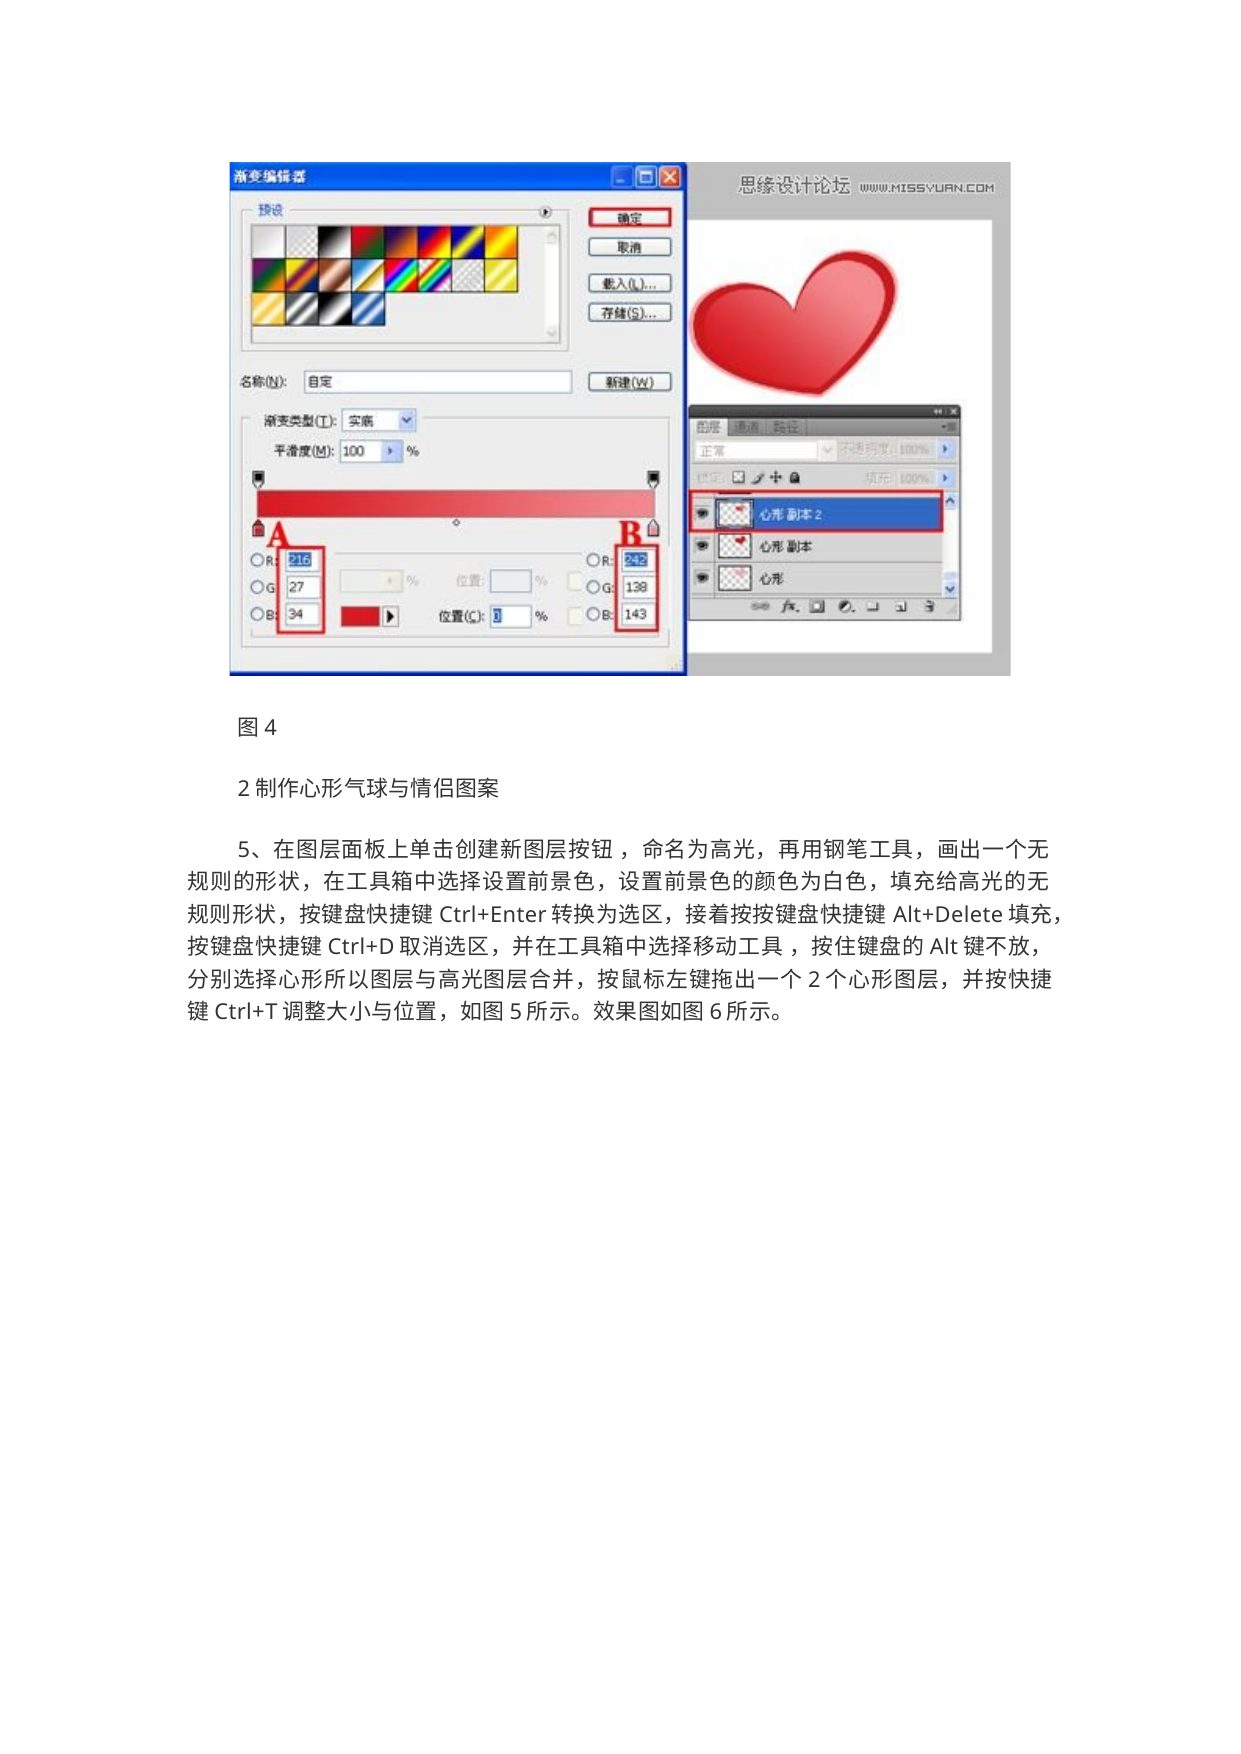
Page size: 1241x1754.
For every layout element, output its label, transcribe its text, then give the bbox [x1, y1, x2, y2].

text 图4 [187, 710, 1053, 743]
text 5、在图层面板上单击创建新图层按钮 ，命名为高光，再用钢笔工具，画出一个无规则的形状，在工具箱中选择设置前景色，设置前景色的颜色为白色，填充给高光的无规则形状，按键盘快捷键Ctrl+Enter转换为选区，接着按按键盘快捷键Alt+Delete填充，按键盘快捷键Ctrl+D取消选区，并在工具箱中选择移动工具 ，按住键盘的Alt键不放，分别选择心形所以图层与高光图层合并，按鼠标左键拖出一个2个心形图层，并按快捷键Ctrl+T调整大小与位置，如图5所示。效果图如图6所示。 [187, 831, 1053, 1026]
picture [229, 162, 1011, 676]
text 2制作心形气球与情侣图案 [187, 771, 1053, 803]
